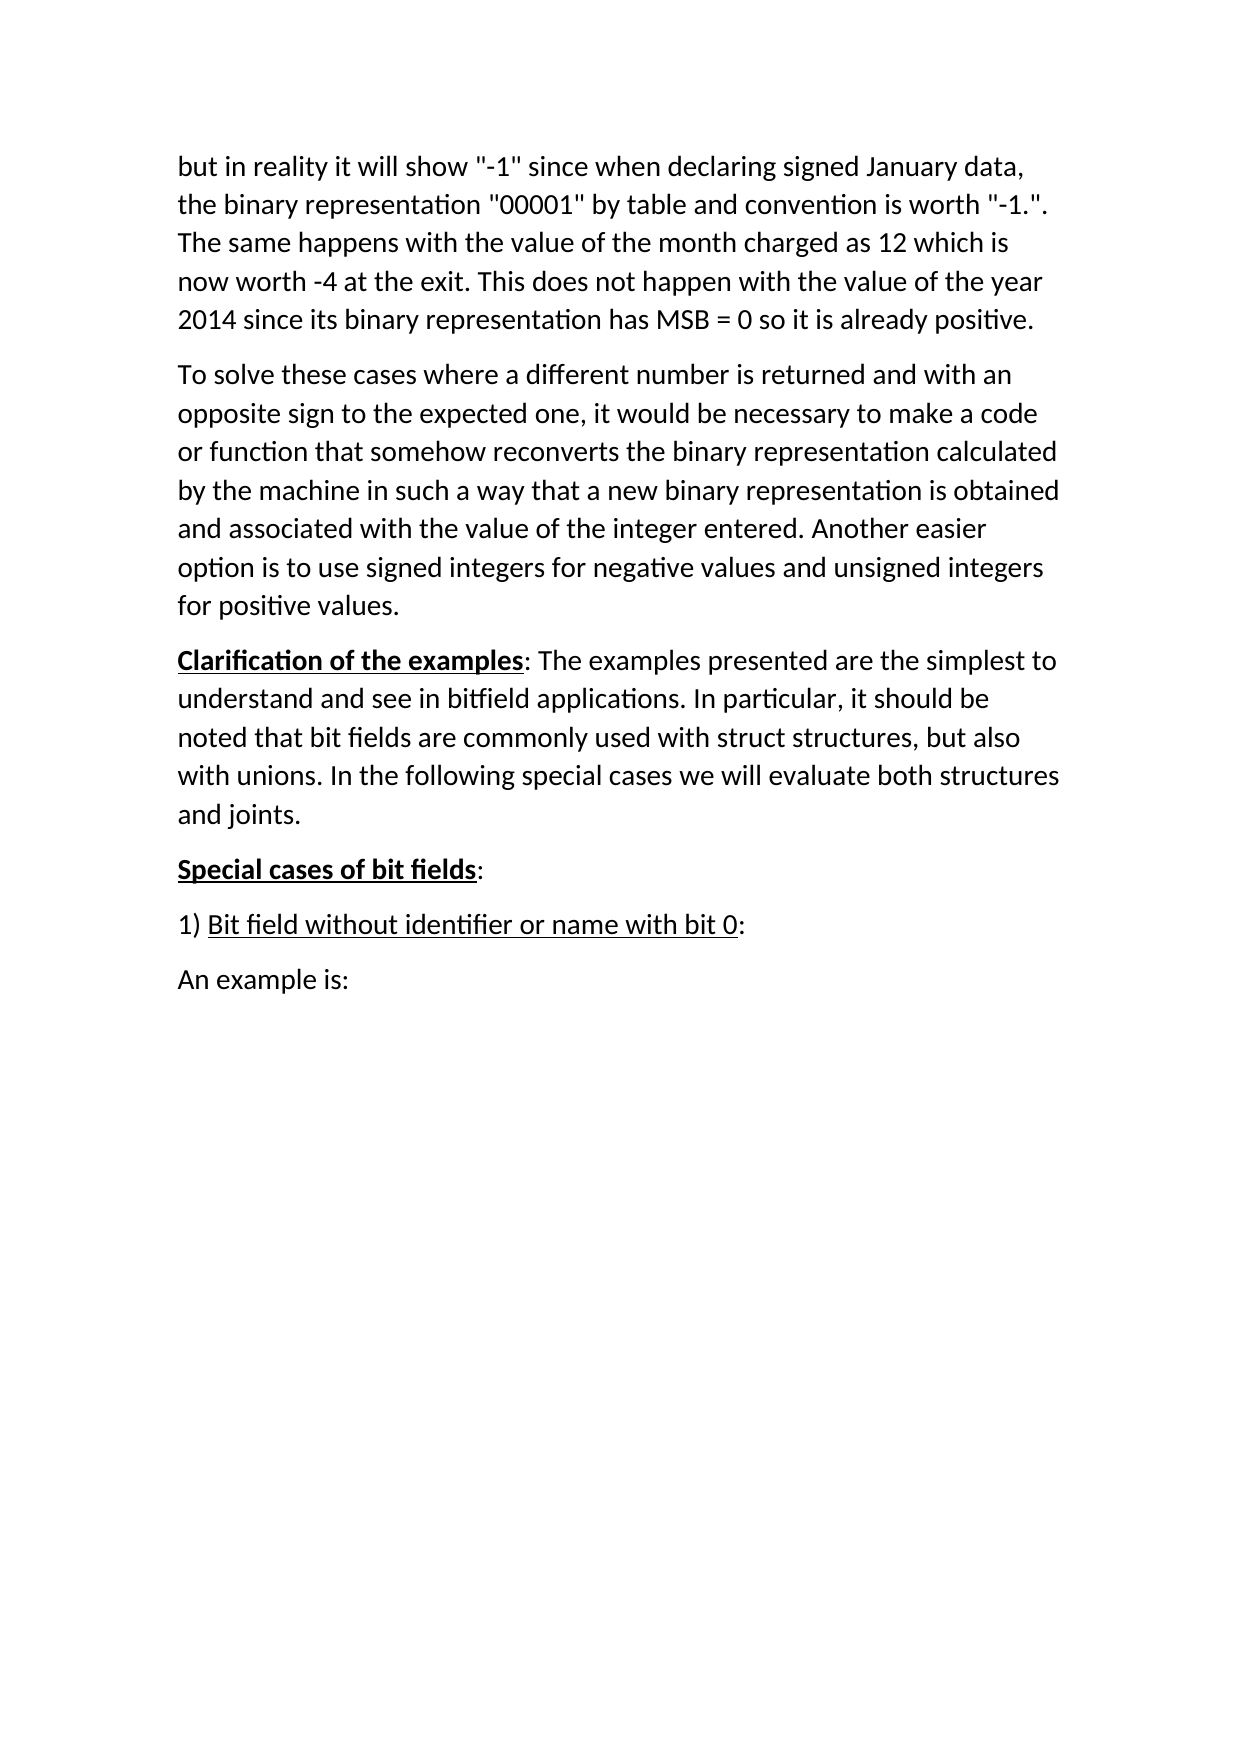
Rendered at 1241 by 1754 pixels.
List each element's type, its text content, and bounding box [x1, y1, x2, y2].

text An example is: [177, 961, 1063, 997]
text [177, 148, 1063, 337]
text Special cases of bit fields: [177, 851, 1063, 887]
text To solve these cases where a different number is returned and with an opposite sign to the expected one, it would be necessary to make a code or function that somehow reconverts the binary representation calculated by the machine in such a way that a new binary representation is obtained and associated with the value of the integer entered. Another easier option is to use signed integers for negative values and unsigned integers for positive values. [177, 356, 1063, 623]
text Clarification of the examples: The examples presented are the simplest to understand and see in bitfield applications. In particular, it should be noted that bit fields are commonly used with struct structures, but also with unions. In the following special cases we will evaluate both structures and joints. [177, 642, 1063, 832]
text 1) Bit field without identifier or name with bit 0: [177, 906, 1063, 942]
